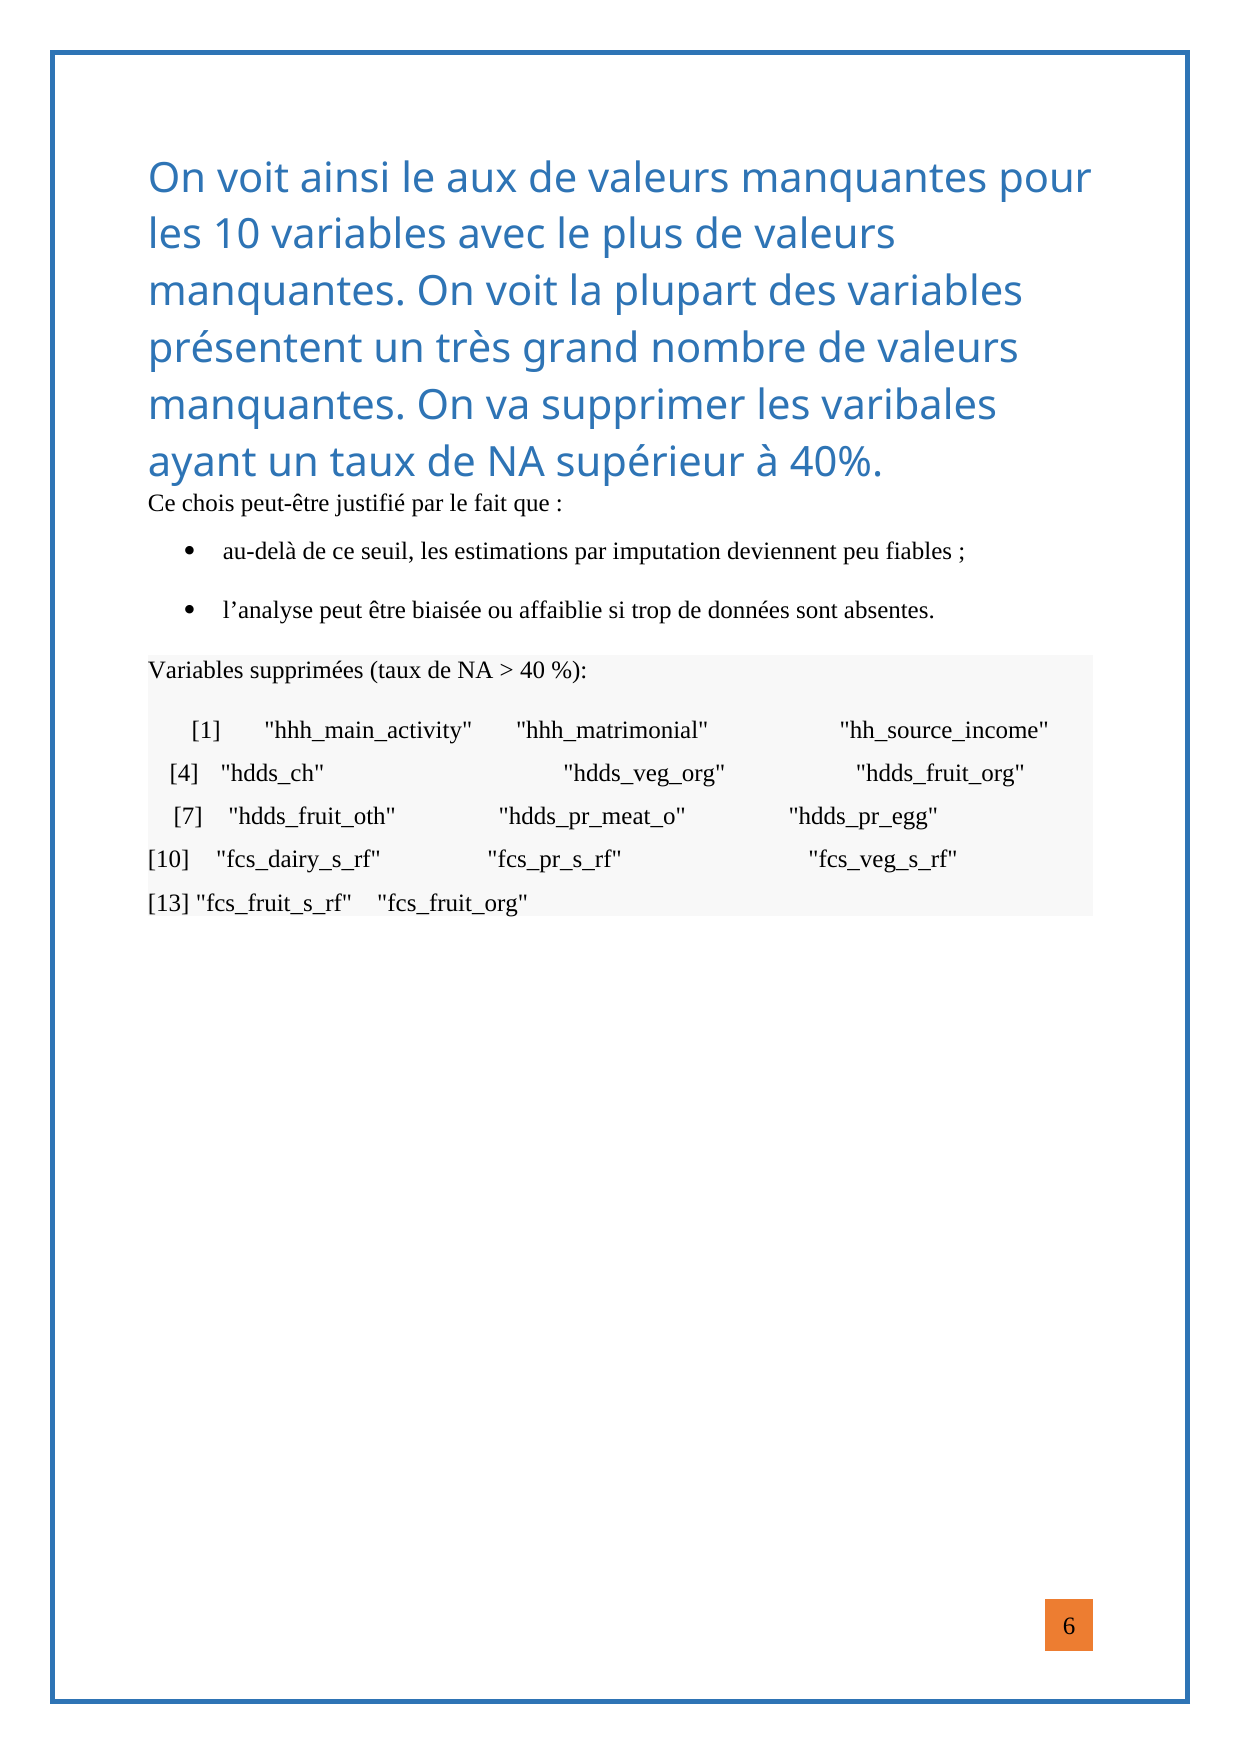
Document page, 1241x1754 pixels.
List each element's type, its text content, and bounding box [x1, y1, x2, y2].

text [1] "hhh_main_activity" "hhh_matrimonial" "hh_source_income" [4] "hdds_ch" "hdds_veg_org" "hdds_fruit_org" [7] "hdds_fruit_oth" "hdds_pr_meat_o" "hdds_pr_egg" [10] "fcs_dairy_s_rf" "fcs_pr_s_rf" "fcs_veg_s_rf" [13] "fcs_fruit_s_rf" "fcs_fruit_org" [148, 715, 1093, 916]
list au-delà de ce seuil, les estimations par imputation deviennent peu fiables ; [185, 536, 1093, 564]
text Variables supprimées (taux de NA > 40 %): [148, 655, 1093, 684]
text Ce chois peut-être justifié par le fait que : [148, 488, 1093, 517]
list l’analyse peut être biaisée ou affaiblie si trop de données sont absentes. [185, 596, 1093, 624]
